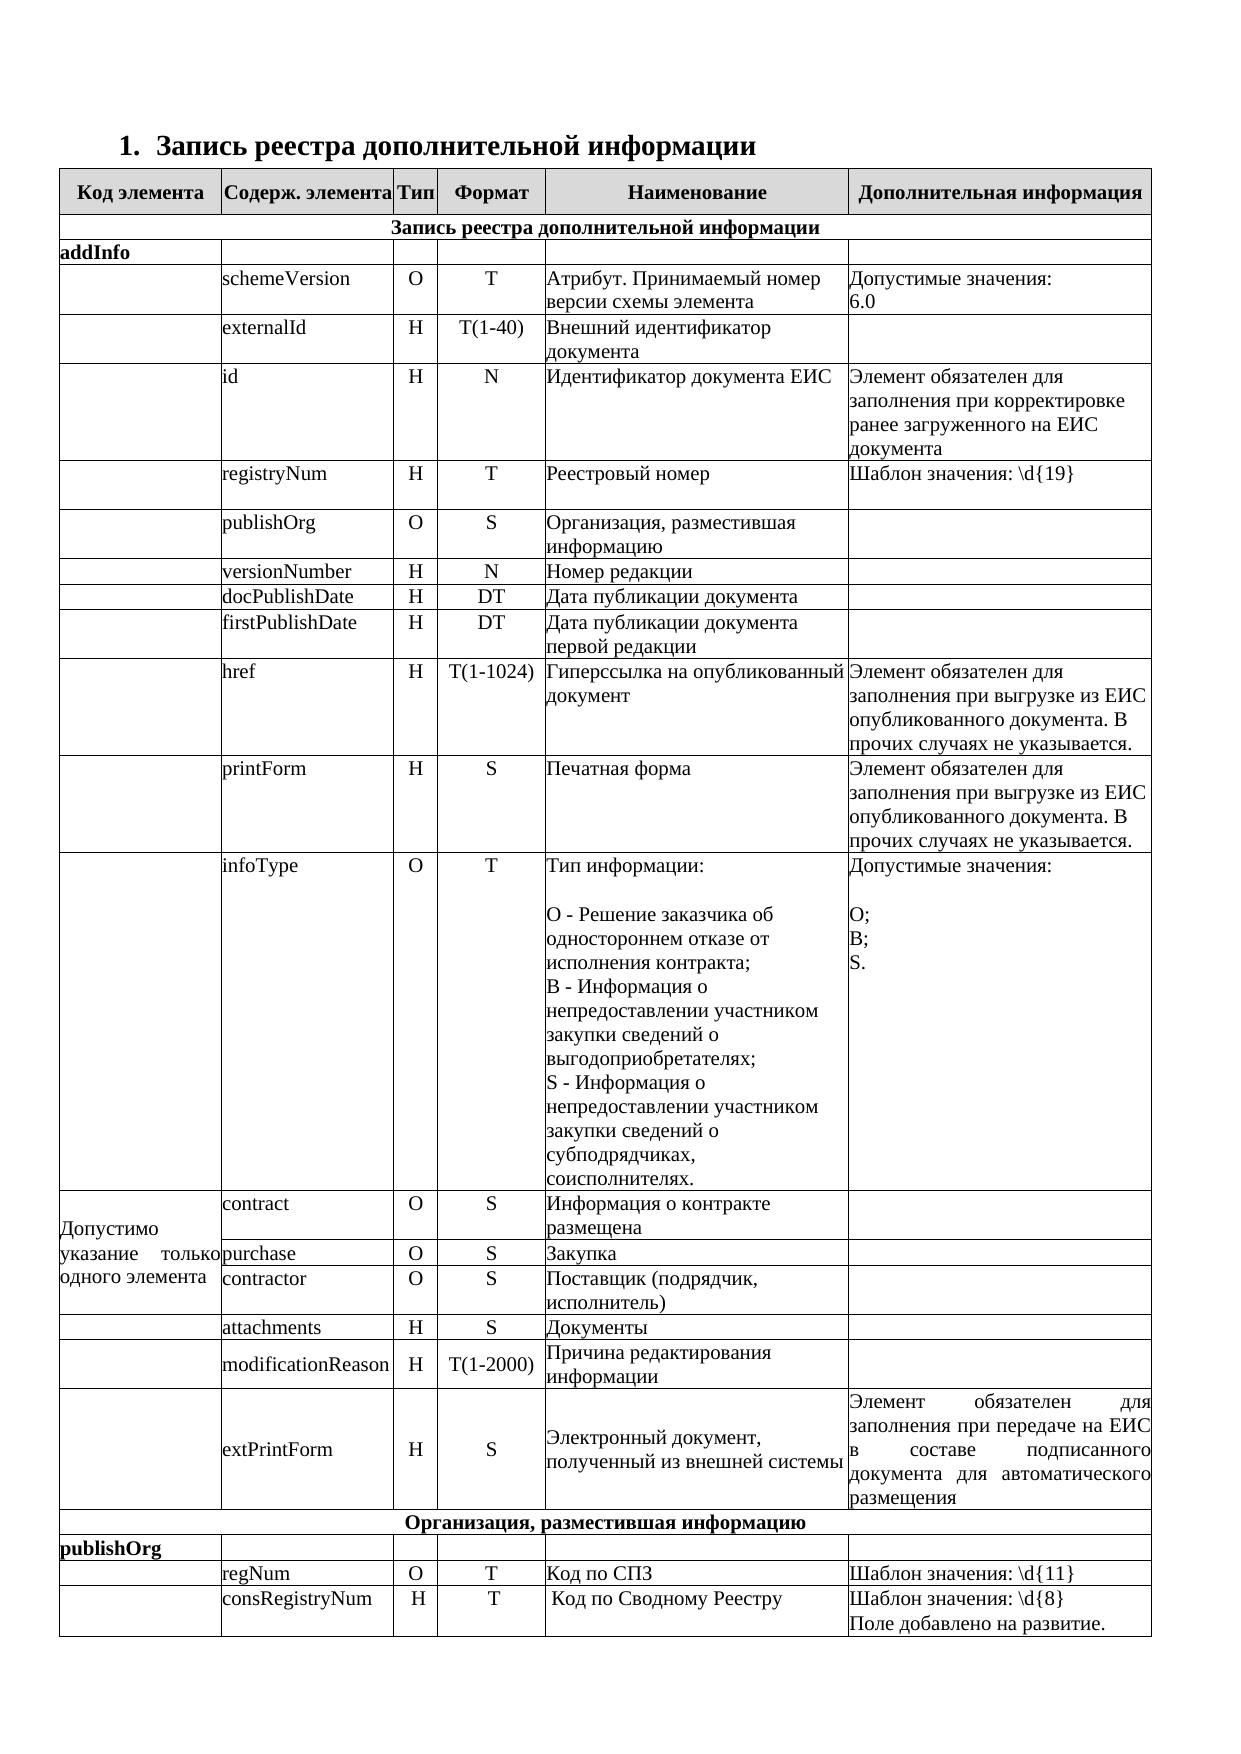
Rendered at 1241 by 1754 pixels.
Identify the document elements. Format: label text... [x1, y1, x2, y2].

table_cell H [394, 756, 437, 852]
table_cell Внешний идентификатор документа [546, 315, 848, 363]
table_cell Поставщик (подрядчик, исполнитель) [546, 1266, 848, 1314]
table_cell [438, 1535, 545, 1559]
subtitle Запись реестра дополнительной информации [118, 128, 1152, 162]
table_cell [60, 756, 221, 852]
table_cell T(1-40) [438, 315, 545, 363]
table_cell [849, 1535, 1151, 1559]
table_cell Шаблон значения: \d{19} [849, 461, 1151, 509]
table_cell [438, 240, 545, 264]
table_cell [394, 1535, 437, 1559]
table_cell [60, 1315, 221, 1339]
table_cell О [394, 1561, 437, 1584]
table_cell S [438, 1240, 545, 1264]
table_cell [60, 1389, 221, 1509]
table_cell [849, 1191, 1151, 1239]
table_cell Шаблон значения: \d{11} [849, 1561, 1151, 1584]
table_cell S [438, 1191, 545, 1239]
table_cell H [394, 559, 437, 583]
table_cell T [438, 461, 545, 509]
table_cell S [438, 756, 545, 852]
table_cell purchase [222, 1240, 393, 1264]
table_cell publishOrg [222, 510, 393, 558]
table_cell Организация, разместившая информацию [546, 510, 848, 558]
table_cell [849, 1340, 1151, 1388]
table_cell Элемент обязателен для заполнения при передаче на ЕИС в составе подписанного документа для автоматического размещения [849, 1389, 1151, 1509]
table_cell Н [394, 1340, 437, 1388]
table_cell [60, 659, 221, 755]
table_cell Элемент обязателен для заполнения при выгрузке из ЕИС опубликованного документа. В прочих случаях не указывается. [849, 756, 1151, 852]
table_cell T(1-2000) [438, 1340, 545, 1388]
table_header Формат [438, 169, 545, 214]
table_cell Гиперссылка на опубликованный документ [546, 659, 848, 755]
table_cell [60, 315, 221, 363]
table_cell [849, 559, 1151, 583]
table_cell publishOrg [60, 1535, 221, 1559]
table_cell extPrintForm [222, 1389, 393, 1509]
table_cell О [394, 1191, 437, 1239]
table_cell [849, 1586, 1151, 1636]
table_cell docPublishDate [222, 585, 393, 608]
table_cell Запись реестра дополнительной информации [60, 215, 1151, 239]
table_cell N [438, 559, 545, 583]
table_cell contractor [222, 1266, 393, 1314]
table_cell DT [438, 610, 545, 658]
table_cell [60, 461, 221, 509]
table_cell Тип информации: O - Решение заказчика об одностороннем отказе от исполнения контракта; B - Информация о непредоставлении участником закупки сведений о выгодоприобретателях; S - Информация о непредоставлении участником закупки сведений о субподрядчиках, соисполнителях. [546, 853, 848, 1190]
table_header Наименование [546, 169, 848, 214]
table_cell [849, 1266, 1151, 1314]
table_cell Печатная форма [546, 756, 848, 852]
table_cell S [438, 1266, 545, 1314]
table_cell DT [438, 585, 545, 608]
table_cell [60, 853, 221, 1190]
table_header Тип [394, 169, 437, 214]
table_cell [849, 240, 1151, 264]
table_cell T [438, 853, 545, 1190]
table_cell externalId [222, 315, 393, 363]
table_cell addInfo [60, 240, 221, 264]
table_cell T [438, 1586, 545, 1636]
table_cell schemeVersion [222, 265, 393, 313]
table_cell Идентификатор документа ЕИС [546, 364, 848, 460]
table_cell Допустимо указание только одного элемента [60, 1191, 221, 1314]
table_cell Информация о контракте размещена [546, 1191, 848, 1239]
table_cell firstPublishDate [222, 610, 393, 658]
table_cell H [394, 461, 437, 509]
table_cell [849, 315, 1151, 363]
table_cell N [438, 364, 545, 460]
table_cell S [438, 1389, 545, 1509]
table_cell Организация, разместившая информацию [60, 1510, 1151, 1534]
table_cell S [438, 1315, 545, 1339]
table_cell Реестровый номер [546, 461, 848, 509]
table_cell Н [394, 610, 437, 658]
table_cell [222, 1535, 393, 1559]
table_cell [849, 585, 1151, 608]
table_cell [849, 1315, 1151, 1339]
table_cell S [438, 510, 545, 558]
table_cell [849, 510, 1151, 558]
table_cell H [394, 659, 437, 755]
table_cell [394, 240, 437, 264]
table_cell Дата публикации документа [546, 585, 848, 608]
table_cell [60, 559, 221, 583]
table_cell Код по Сводному Реестру [546, 1586, 848, 1636]
table_cell Допустимые значения: O; B; S. [849, 853, 1151, 1190]
table_cell [60, 1586, 221, 1636]
table_cell regNum [222, 1561, 393, 1584]
table_cell Документы [546, 1315, 848, 1339]
table_cell modificationReason [222, 1340, 393, 1388]
table_cell attachments [222, 1315, 393, 1339]
table_cell registryNum [222, 461, 393, 509]
table_cell Атрибут. Принимаемый номер версии схемы элемента [546, 265, 848, 313]
table_cell Причина редактирования информации [546, 1340, 848, 1388]
table_cell versionNumber [222, 559, 393, 583]
table_cell H [394, 364, 437, 460]
table_cell Элемент обязателен для заполнения при корректировке ранее загруженного на ЕИС документа [849, 364, 1151, 460]
table_cell Н [394, 1586, 437, 1636]
table_cell Н [394, 1315, 437, 1339]
table_cell [60, 585, 221, 608]
table_cell О [394, 853, 437, 1190]
table_cell Н [394, 1389, 437, 1509]
table_cell [60, 510, 221, 558]
table_cell О [394, 265, 437, 313]
table_cell [60, 1340, 221, 1388]
table_cell Дата публикации документа первой редакции [546, 610, 848, 658]
table_cell [849, 1240, 1151, 1264]
table_cell О [394, 1240, 437, 1264]
table_cell T(1-1024) [438, 659, 545, 755]
table_cell contract [222, 1191, 393, 1239]
table_cell О [394, 510, 437, 558]
table_cell О [394, 1266, 437, 1314]
table_cell href [222, 659, 393, 755]
table_cell Допустимые значения: 6.0 [849, 265, 1151, 313]
table_cell [60, 610, 221, 658]
table_cell infoType [222, 853, 393, 1190]
table_cell consRegistryNum [222, 1586, 393, 1636]
table_cell Номер редакции [546, 559, 848, 583]
table_header Содерж. элемента [222, 169, 393, 214]
table_cell [60, 364, 221, 460]
table_cell [546, 1535, 848, 1559]
table_cell Электронный документ, полученный из внешней системы [546, 1389, 848, 1509]
table_cell [60, 265, 221, 313]
table_cell Т [438, 265, 545, 313]
table_cell Н [394, 585, 437, 608]
table_cell Закупка [546, 1240, 848, 1264]
table_cell H [394, 315, 437, 363]
table_header Код элемента [60, 169, 221, 214]
table_cell Код по СПЗ [546, 1561, 848, 1584]
table_cell T [438, 1561, 545, 1584]
table_cell Элемент обязателен для заполнения при выгрузке из ЕИС опубликованного документа. В прочих случаях не указывается. [849, 659, 1151, 755]
table_cell id [222, 364, 393, 460]
table_cell [546, 240, 848, 264]
table_cell [60, 1561, 221, 1584]
table_cell [222, 240, 393, 264]
table_cell printForm [222, 756, 393, 852]
table_header Дополнительная информация [849, 169, 1151, 214]
table_cell [849, 610, 1151, 658]
